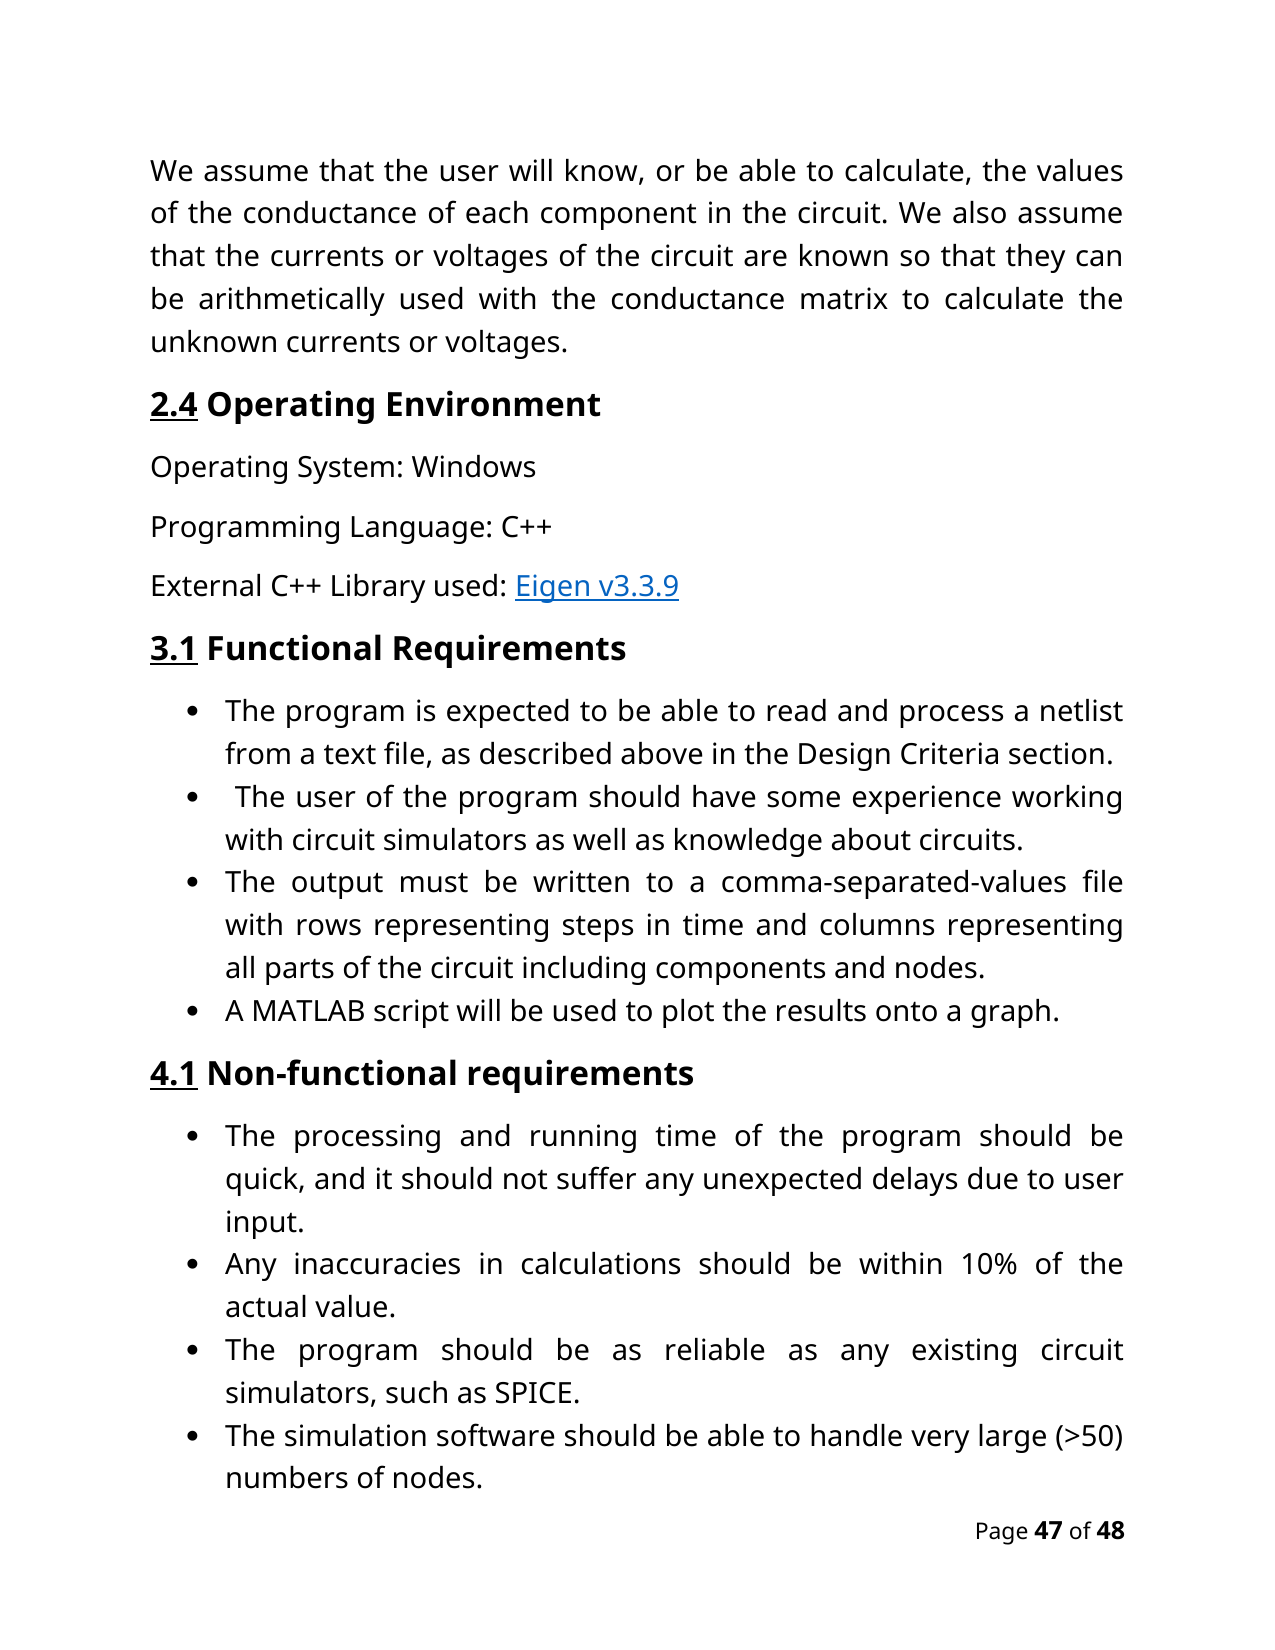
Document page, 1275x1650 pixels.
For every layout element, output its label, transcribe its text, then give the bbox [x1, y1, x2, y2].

text Programming Language: C++ [150, 506, 1125, 546]
text 3.1 Functional Requirements [150, 625, 1125, 670]
list Any inaccuracies in calculations should be within 10% of the actual value. [187, 1244, 1125, 1326]
list The program is expected to be able to read and process a netlist from a text file, as described above in the Design Criteria section. [187, 690, 1125, 773]
text 2.4 Operating Environment [150, 381, 1125, 426]
text Operating System: Windows [150, 446, 1125, 486]
list The user of the program should have some experience working with circuit simulators as well as knowledge about circuits. [187, 776, 1125, 858]
list A MATLAB script will be used to plot the results onto a graph. [187, 990, 1125, 1030]
list The program should be as reliable as any existing circuit simulators, such as SPICE. [187, 1329, 1125, 1412]
text We assume that the user will know, or be able to calculate, the values of the conductance of each component in the circuit. We also assume that the currents or voltages of the circuit are known so that they can be arithmetically used with the conductance matrix to calculate the unknown currents or voltages. [150, 150, 1125, 361]
list The simulation software should be able to handle very large (>50) numbers of nodes. [187, 1415, 1125, 1497]
text External C++ Library used: Eigen v3.3.9 [150, 565, 1125, 605]
text 4.1 Non-functional requirements [150, 1049, 1125, 1095]
list The processing and running time of the program should be quick, and it should not suffer any unexpected delays due to user input. [187, 1115, 1125, 1241]
list The output must be written to a comma-separated-values file with rows representing steps in time and columns representing all parts of the circuit including components and nodes. [187, 862, 1125, 987]
